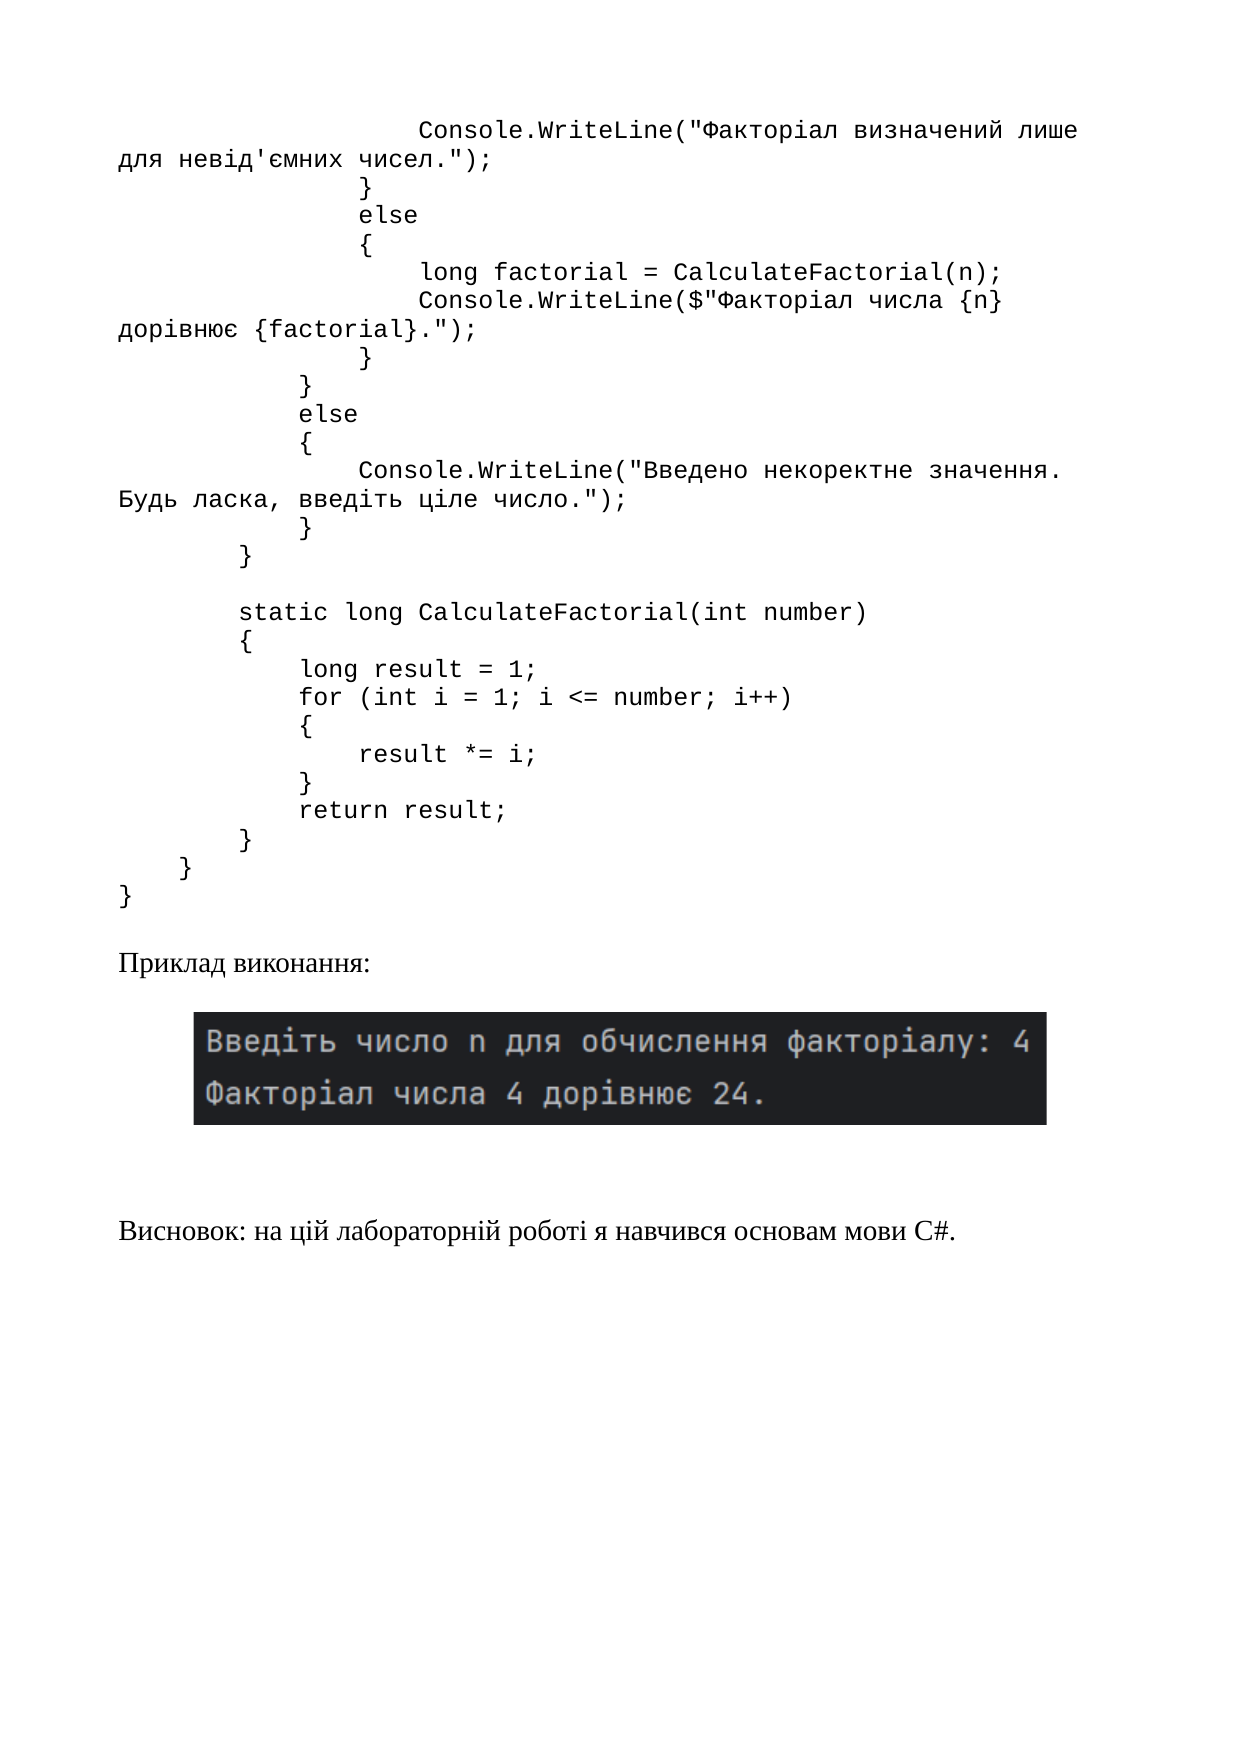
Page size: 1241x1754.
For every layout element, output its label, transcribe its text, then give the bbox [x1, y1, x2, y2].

text Приклад виконання: [118, 945, 1122, 978]
text Висновок: на цій лабораторній роботі я навчився основам мови C#. [118, 1213, 1122, 1247]
picture [193, 1012, 1047, 1125]
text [118, 118, 1122, 911]
